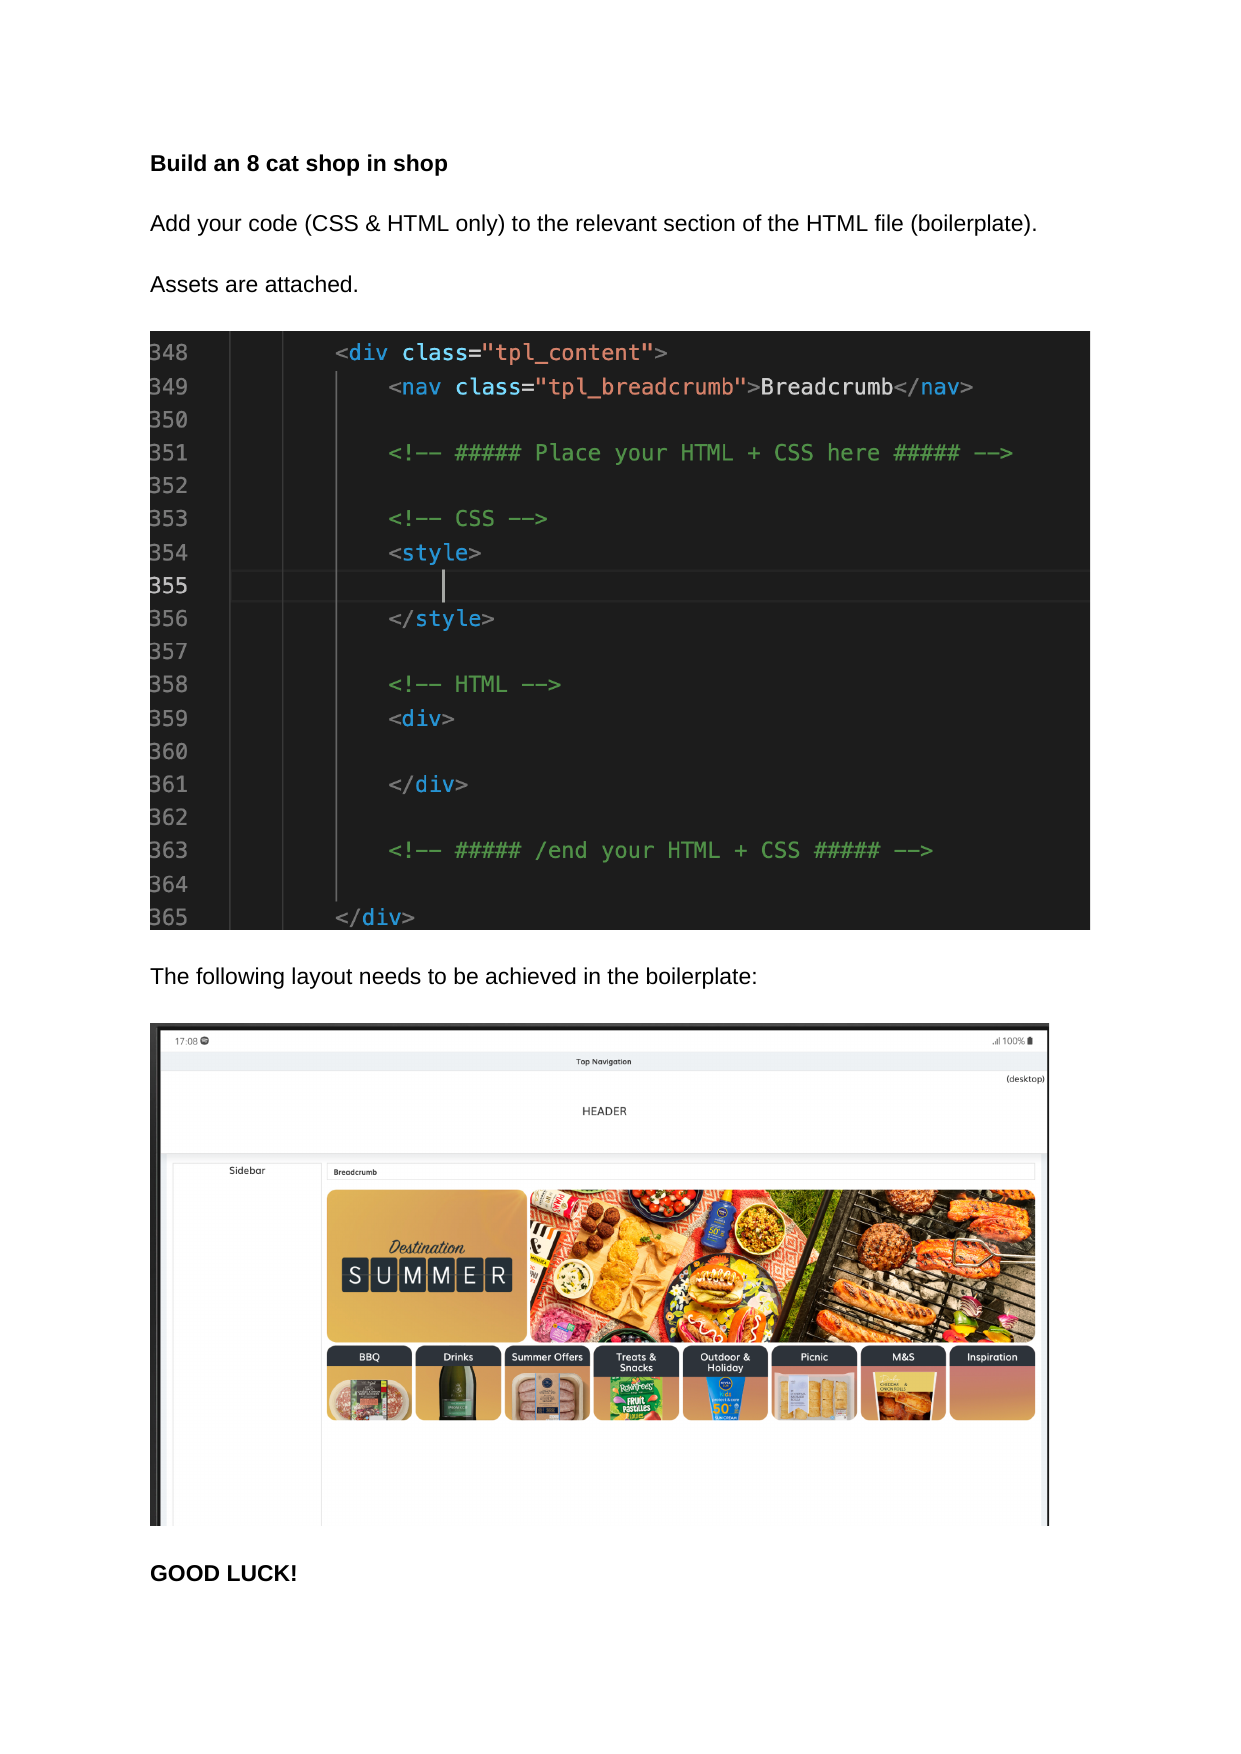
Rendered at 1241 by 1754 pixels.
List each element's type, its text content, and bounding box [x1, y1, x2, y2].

picture [150, 331, 1091, 930]
picture [150, 1023, 1050, 1526]
text GOOD LUCK! [150, 1559, 1090, 1586]
text Build an 8 cat shop in shop [150, 150, 1090, 176]
text Add your code (CSS & HTML only) to the relevant section of the HTML file (boilerplate). [150, 210, 1090, 237]
text The following layout needs to be achieved in the boilerplate: [150, 963, 1090, 989]
text Assets are attached. [150, 271, 1090, 297]
